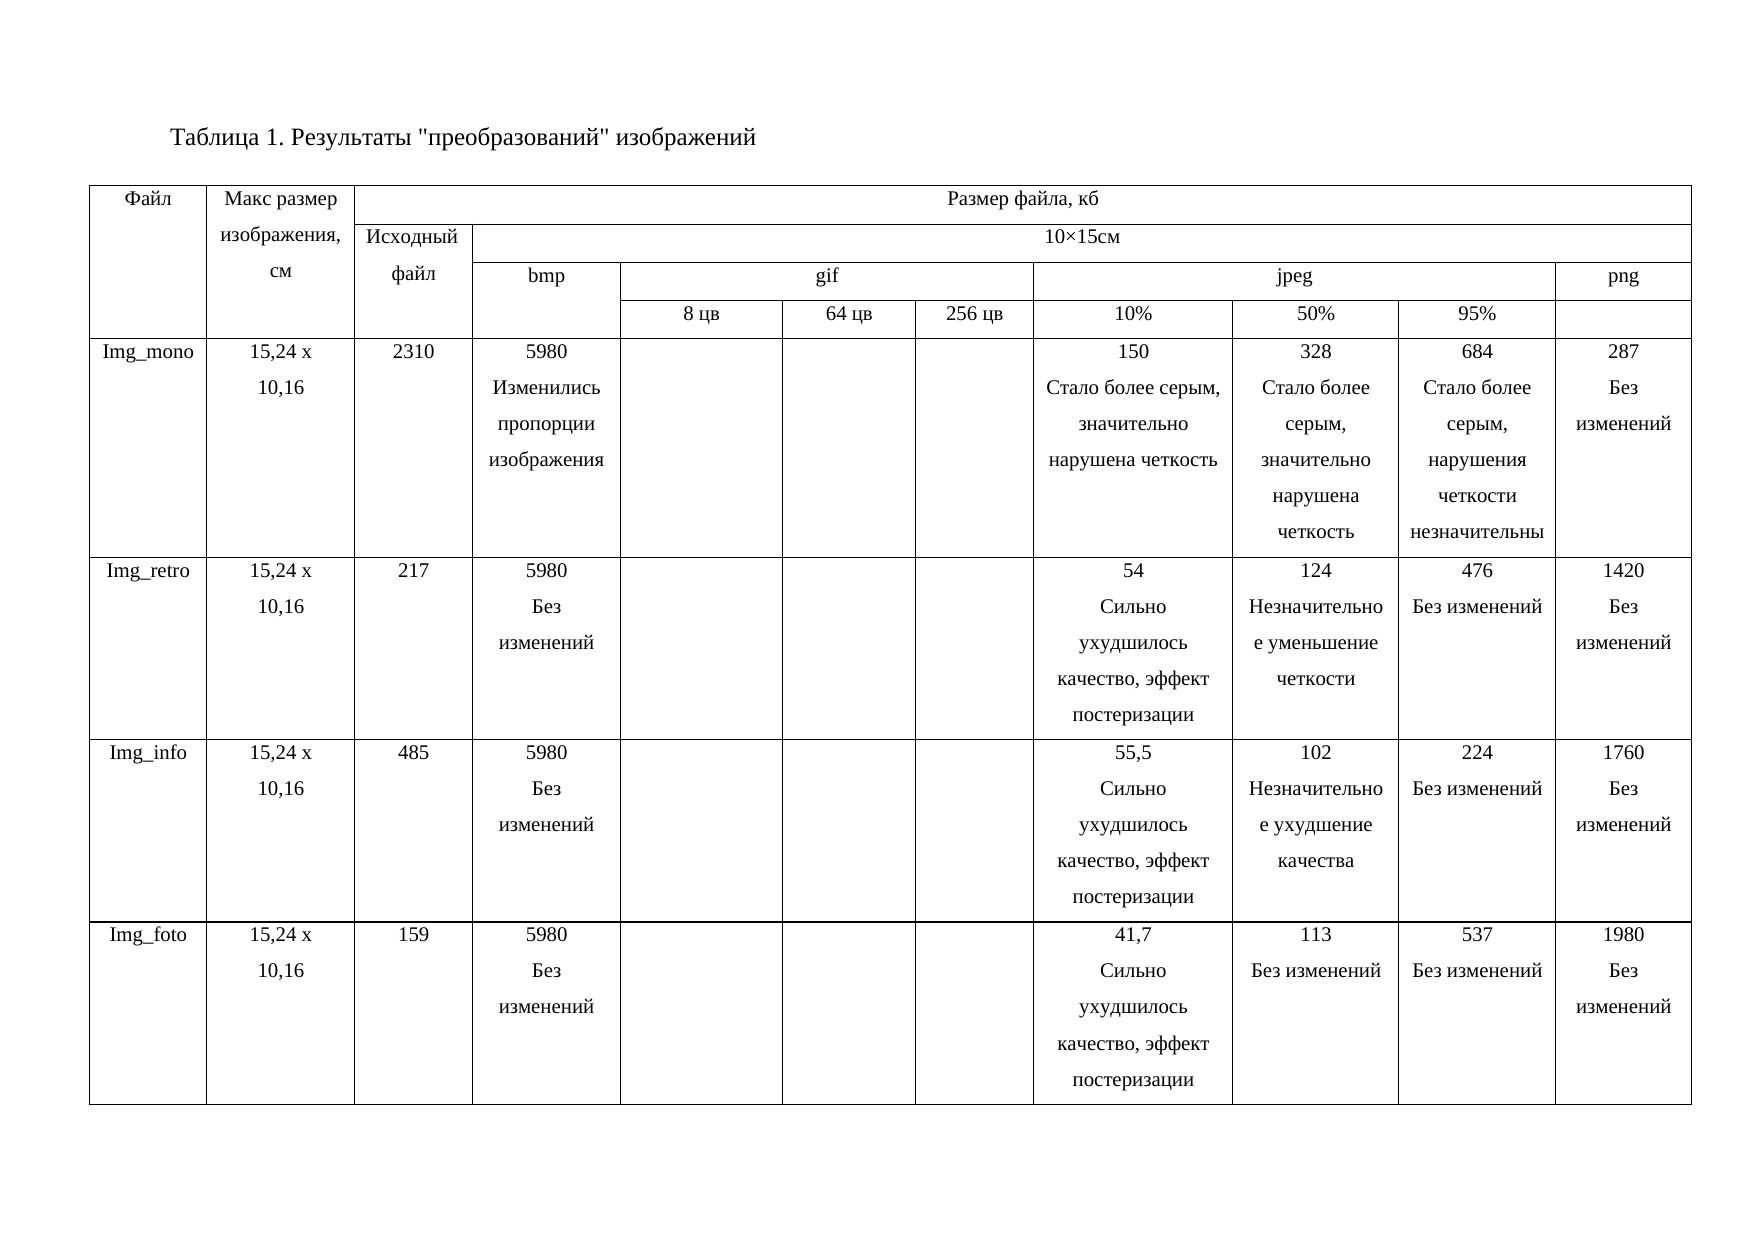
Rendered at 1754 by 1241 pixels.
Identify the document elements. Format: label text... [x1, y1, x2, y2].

table_cell [1556, 301, 1691, 338]
table_header Размер файла, кб [355, 186, 1691, 223]
table_cell Img_foto [90, 923, 206, 1104]
table_cell 150 Стало более серым, значительно нарушена четкость [1034, 339, 1232, 557]
table_cell 159 [355, 923, 472, 1104]
table_cell 5980 Без изменений [473, 558, 620, 739]
table_cell 476 Без изменений [1399, 558, 1555, 739]
table_cell 1980 Без изменений [1556, 923, 1691, 1104]
table_cell bmp [473, 263, 620, 338]
table_cell png [1556, 263, 1691, 300]
table_cell 217 [355, 558, 472, 739]
table_cell [916, 339, 1033, 557]
table_cell Img_mono [90, 339, 206, 557]
table_cell 5980 Изменились пропорции изображения [473, 339, 620, 557]
table_cell [621, 923, 782, 1104]
table_cell 328 Стало более серым, значительно нарушена четкость [1233, 339, 1398, 557]
table_cell Исходный файл [355, 225, 472, 338]
table_cell 15,24 х 10,16 [207, 339, 354, 557]
table_cell 2310 [355, 339, 472, 557]
table_cell 5980 Без изменений [473, 923, 620, 1104]
table_cell jpeg [1034, 263, 1555, 300]
table_cell 15,24 х 10,16 [207, 923, 354, 1104]
table_cell 15,24 х 10,16 [207, 558, 354, 739]
table_cell [783, 740, 915, 921]
table_cell 50% [1233, 301, 1398, 338]
table_cell 8 цв [621, 301, 782, 338]
table_cell [621, 339, 782, 557]
table_cell 224 Без изменений [1399, 740, 1555, 921]
table_cell 55,5 Сильно ухудшилось качество, эффект постеризации [1034, 740, 1232, 921]
table_cell 95% [1399, 301, 1555, 338]
table_cell 113 Без изменений [1233, 923, 1398, 1104]
table_cell 537 Без изменений [1399, 923, 1555, 1104]
table_header Файл [90, 186, 206, 338]
table_cell 1760 Без изменений [1556, 740, 1691, 921]
table_cell [783, 923, 915, 1104]
table_cell 41,7 Сильно ухудшилось качество, эффект постеризации [1034, 923, 1232, 1104]
table_cell [621, 740, 782, 921]
table_cell 256 цв [916, 301, 1033, 338]
text Таблица 1. Результаты "преобразований" изображений [89, 118, 1665, 152]
table_cell 64 цв [783, 301, 915, 338]
table_cell 1420 Без изменений [1556, 558, 1691, 739]
table_cell 10% [1034, 301, 1232, 338]
table_cell Img_retro [90, 558, 206, 739]
table_cell [783, 339, 915, 557]
table_cell 124 Незначительное уменьшение четкости [1233, 558, 1398, 739]
table_cell 102 Незначительное ухудшение качества [1233, 740, 1398, 921]
table_cell 15,24 х 10,16 [207, 740, 354, 921]
table_cell 485 [355, 740, 472, 921]
table_cell 10×15см [473, 225, 1691, 262]
table_cell [621, 558, 782, 739]
table_cell 684 Стало более серым, нарушения четкости незначительны [1399, 339, 1555, 557]
table_cell [916, 740, 1033, 921]
table_cell 54 Сильно ухудшилось качество, эффект постеризации [1034, 558, 1232, 739]
table_cell 287 Без изменений [1556, 339, 1691, 557]
table_cell [916, 923, 1033, 1104]
table_cell Img_info [90, 740, 206, 921]
table_cell [783, 558, 915, 739]
table_header Макс размер изображения, см [207, 186, 354, 338]
table_cell gif [621, 263, 1033, 300]
table_cell [916, 558, 1033, 739]
table_cell 5980 Без изменений [473, 740, 620, 921]
